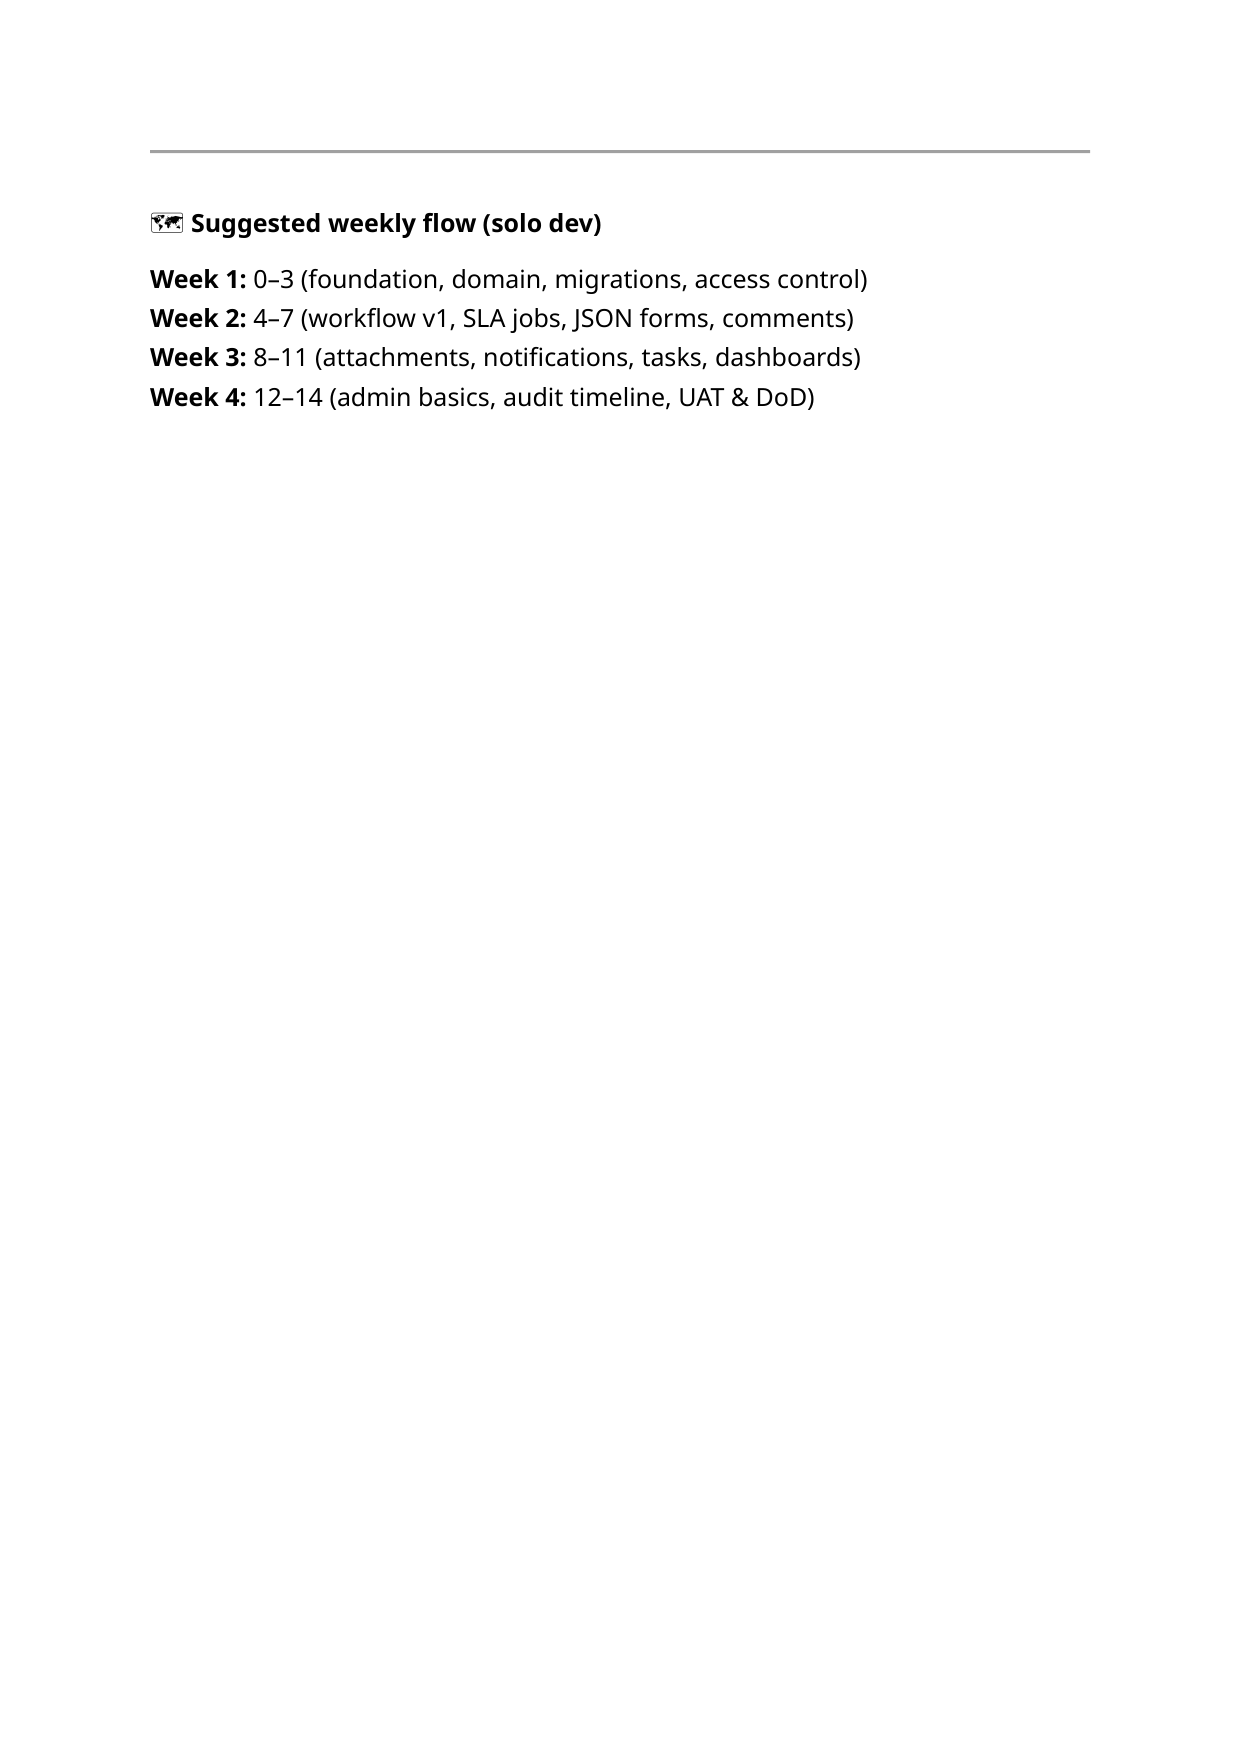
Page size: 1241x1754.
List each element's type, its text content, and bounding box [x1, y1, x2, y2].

text 🗺️ Suggested weekly flow (solo dev) [150, 206, 1090, 240]
text Week 1: 0–3 (foundation, domain, migrations, access control) Week 2: 4–7 (workflow v1, SLA jobs, JSON forms, comments) Week 3: 8–11 (attachments, notifications, tasks, dashboards) Week 4: 12–14 (admin basics, audit timeline, UAT & DoD) [150, 262, 1090, 413]
